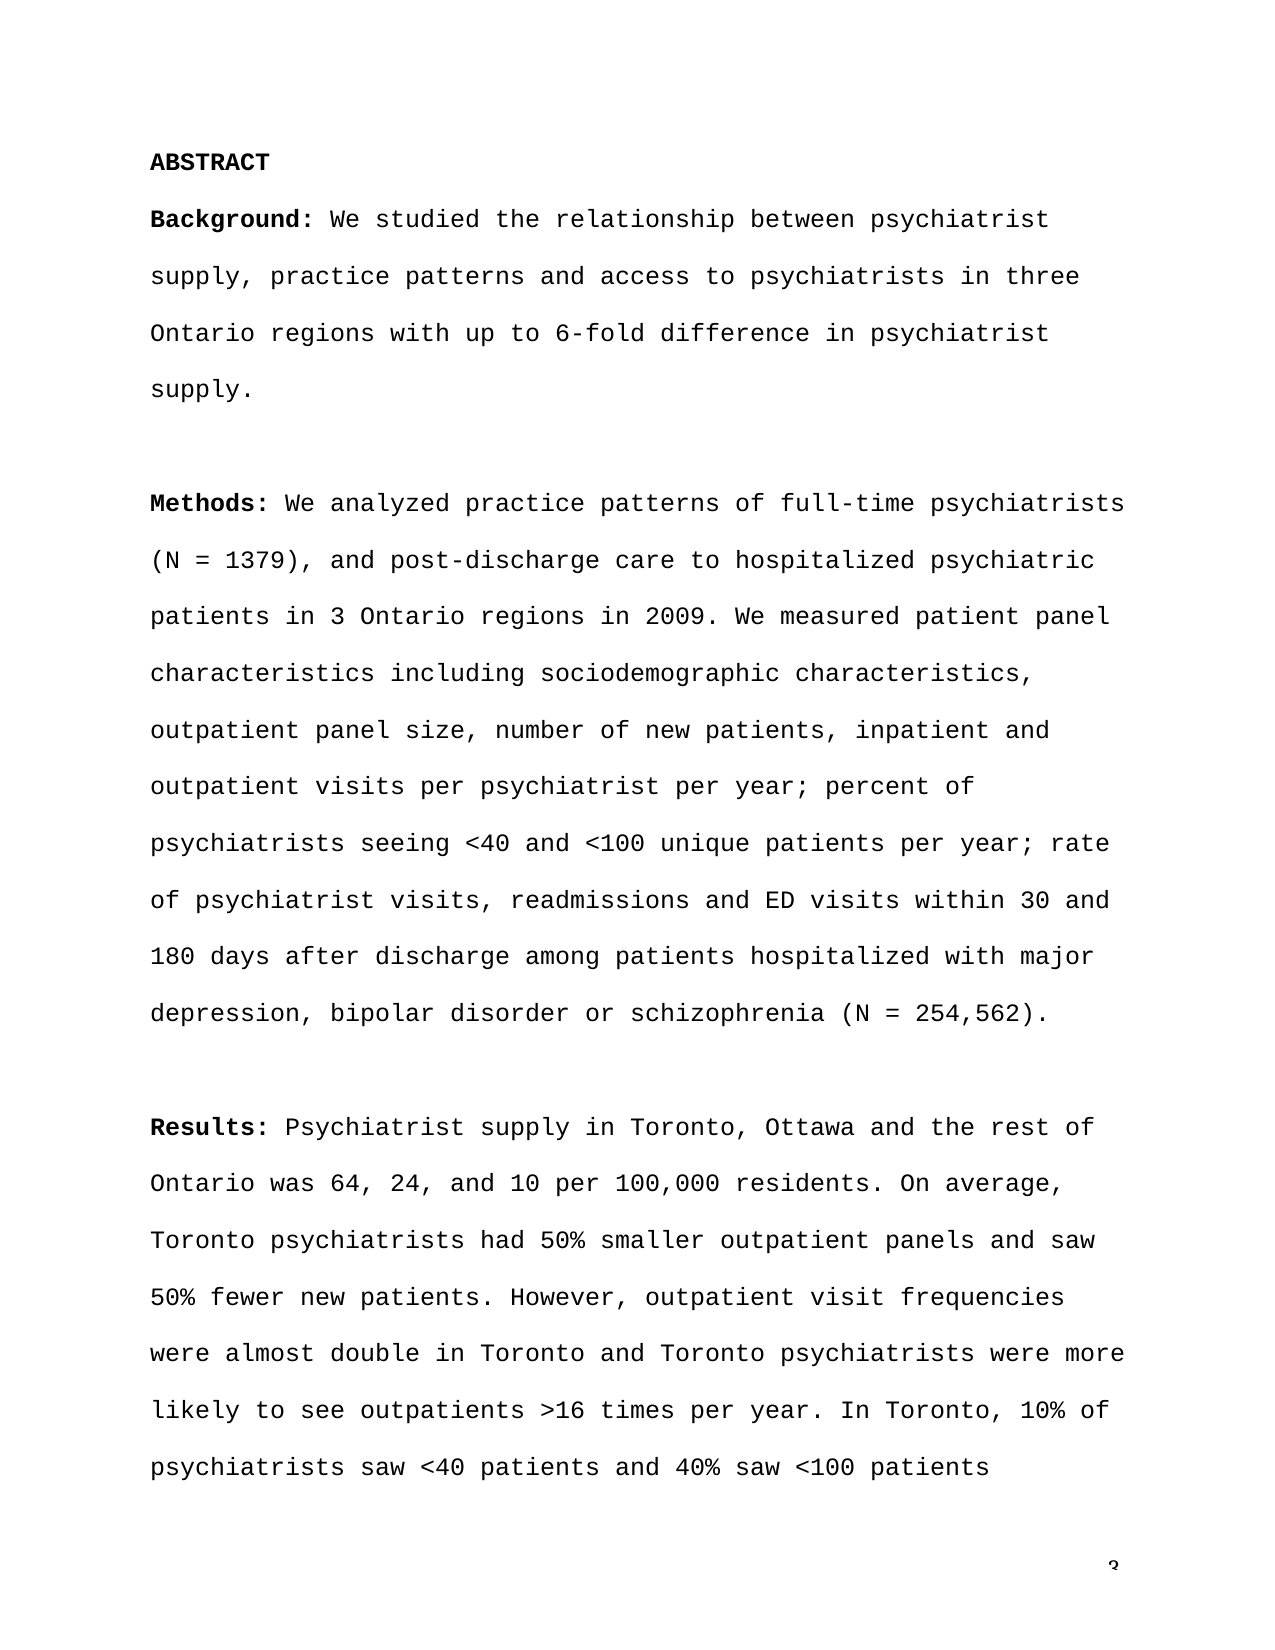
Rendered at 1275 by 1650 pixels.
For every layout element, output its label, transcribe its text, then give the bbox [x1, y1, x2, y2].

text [150, 1114, 1125, 1483]
text Methods: We analyzed practice patterns of full-time psychiatrists (N = 1379), and post-discharge care to hospitalized psychiatric patients in 3 Ontario regions in 2009. We measured patient panel characteristics including sociodemographic characteristics, outpatient panel size, number of new patients, inpatient and outpatient visits per psychiatrist per year; percent of psychiatrists seeing <40 and <100 unique patients per year; rate of psychiatrist visits, readmissions and ED visits within 30 and 180 days after discharge among patients hospitalized with major depression, bipolar disorder or schizophrenia (N = 254,562). [150, 491, 1125, 1029]
text Background: We studied the relationship between psychiatrist supply, practice patterns and access to psychiatrists in three Ontario regions with up to 6-fold difference in psychiatrist supply. [150, 207, 1125, 405]
text ABSTRACT [150, 150, 1125, 178]
